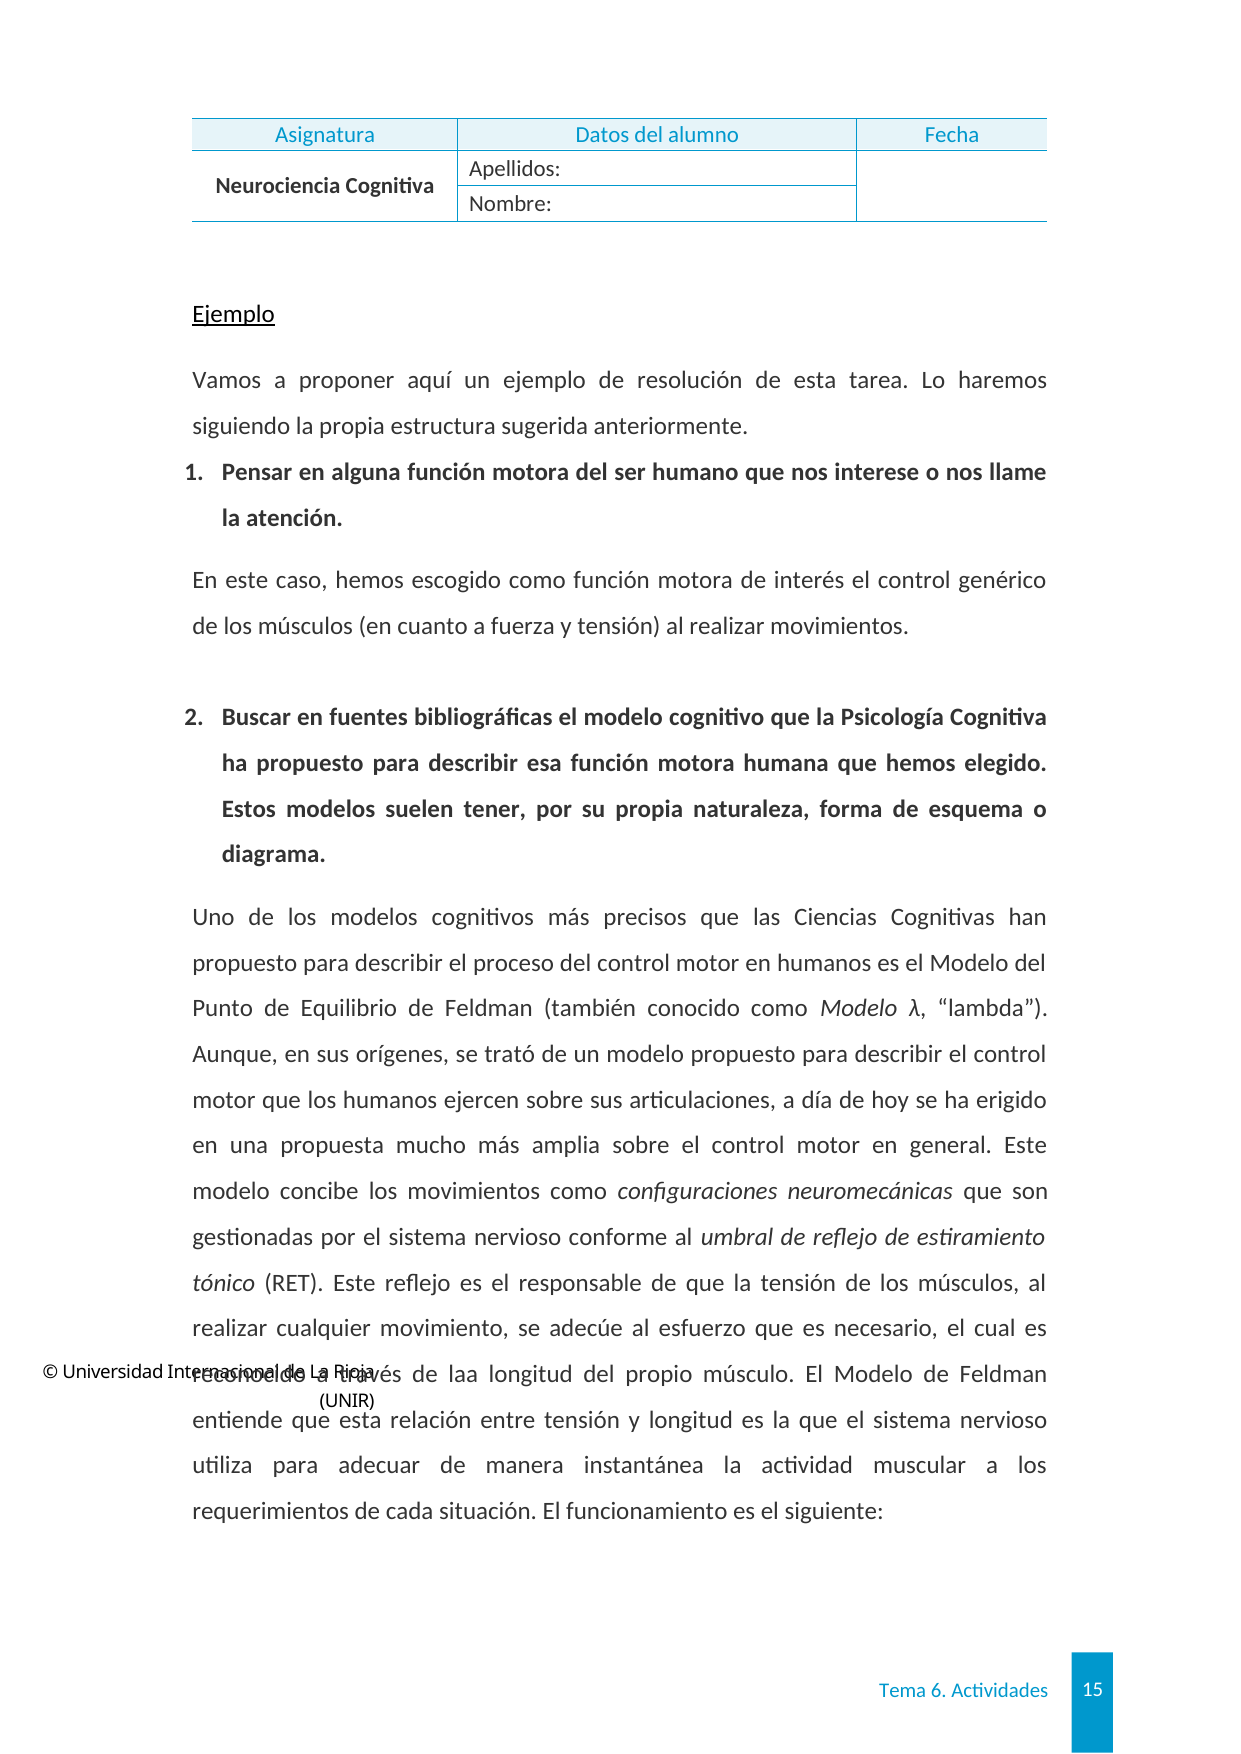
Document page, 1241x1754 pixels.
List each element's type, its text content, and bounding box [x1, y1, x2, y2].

subtitle Ejemplo [192, 298, 1048, 328]
list Buscar en fuentes bibliográficas el modelo cognitivo que la Psicología Cognitiva ha propuesto para describir esa función motora humana que hemos elegido. Estos modelos suelen tener, por su propia naturaleza, forma de esquema o diagrama. [184, 701, 1048, 869]
list Pensar en alguna función motora del ser humano que nos interese o nos llame la atención. [184, 456, 1048, 532]
text Vamos a proponer aquí un ejemplo de resolución de esta tarea. Lo haremos siguiendo la propia estructura sugerida anteriormente. [192, 364, 1048, 441]
text Uno de los modelos cognitivos más precisos que las Ciencias Cognitivas han propuesto para describir el proceso del control motor en humanos es el Modelo del Punto de Equilibrio de Feldman (también conocido como Modelo λ, “lambda”). Aunque, en sus orígenes, se trató de un modelo propuesto para describir el control motor que los humanos ejercen sobre sus articulaciones, a día de hoy se ha erigido en una propuesta mucho más amplia sobre el control motor en general. Este modelo concibe los movimientos como configuraciones neuromecánicas que son gestionadas por el sistema nervioso conforme al umbral de reflejo de estiramiento tónico (RET). Este reflejo es el responsable de que la tensión de los músculos, al realizar cualquier movimiento, se adecúe al esfuerzo que es necesario, el cual es reconocido a través de laa longitud del propio músculo. El Modelo de Feldman entiende que esta relación entre tensión y longitud es la que el sistema nervioso utiliza para adecuar de manera instantánea la actividad muscular a los requerimientos de cada situación. El funcionamiento es el siguiente: [192, 901, 1048, 1526]
text En este caso, hemos escogido como función motora de interés el control genérico de los músculos (en cuanto a fuerza y tensión) al realizar movimientos. [192, 564, 1048, 640]
